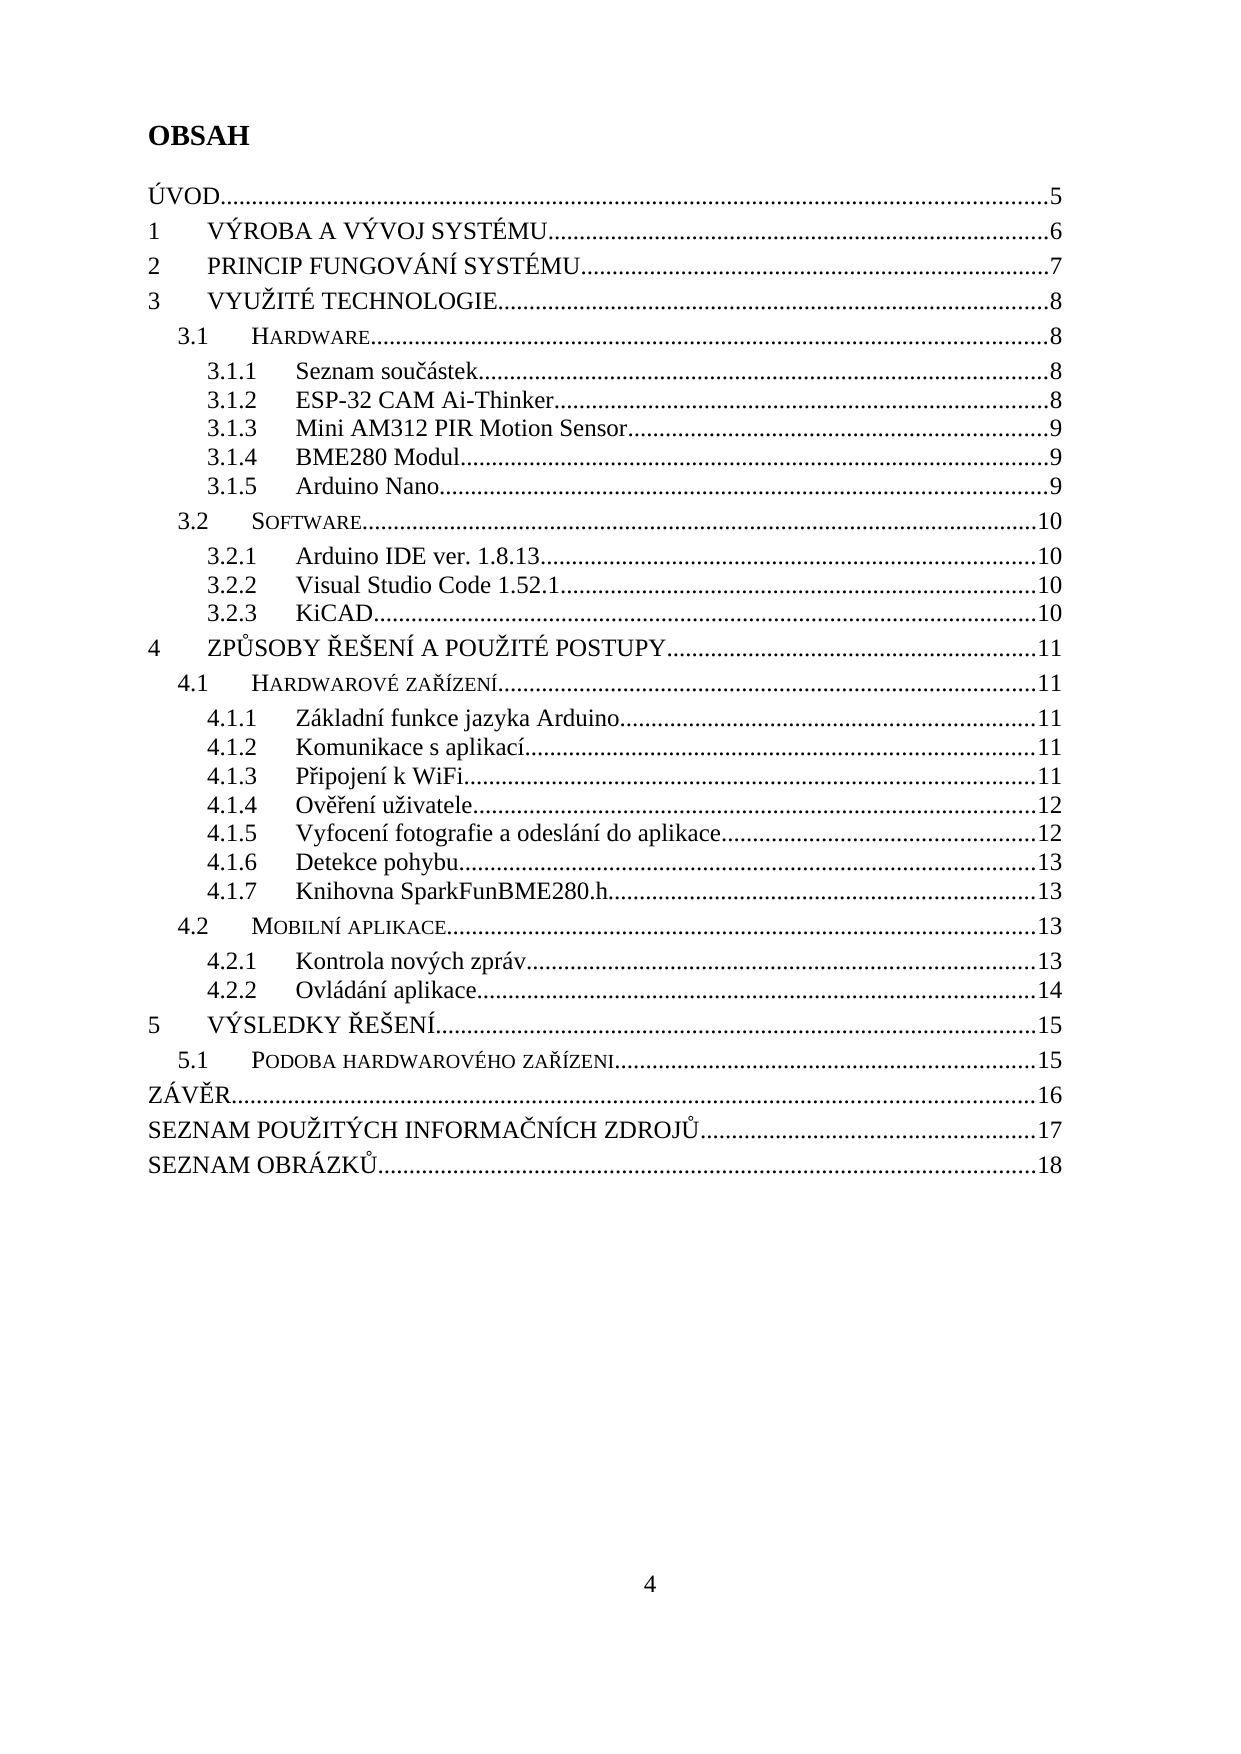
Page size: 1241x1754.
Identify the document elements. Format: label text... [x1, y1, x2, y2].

text 3.2.1 Arduino IDE ver. 1.8.13 10 [207, 541, 1092, 570]
text Úvod 5 [148, 181, 1092, 210]
text 3.2.2 Visual Studio Code 1.52.1 10 [207, 570, 1092, 598]
text 3.1.3 Mini AM312 PIR Motion Sensor 9 [207, 413, 1092, 442]
text SEZNAM OBRÁZKŮ 18 [148, 1150, 1092, 1178]
text 4.1.2 Komunikace s aplikací 11 [207, 732, 1092, 761]
text 4.1 Hardwarové zařízení 11 [177, 668, 1092, 697]
text 3.1.4 BME280 Modul 9 [207, 442, 1092, 471]
text Závěr 16 [148, 1080, 1092, 1108]
text 4.1.1 Základní funkce jazyka Arduino 11 [207, 703, 1092, 732]
text 5 Výsledky řešení 15 [148, 1010, 1092, 1038]
text Seznam použitýCH INFORMAČNÍCH ZDROJů 17 [148, 1115, 1092, 1143]
text 4.1.3 Připojení k WiFi 11 [207, 761, 1092, 790]
text 4.1.6 Detekce pohybu 13 [207, 847, 1092, 876]
text 4.2.2 Ovládání aplikace 14 [207, 975, 1092, 1003]
text 3.2 Software 10 [177, 506, 1092, 535]
text 3.1 Hardware 8 [177, 321, 1092, 350]
text 4 způsoby řešení a použité postupy 11 [148, 633, 1092, 662]
title OBSAH [148, 118, 1152, 152]
text 5.1 Podoba hardwarového zařízeni 15 [177, 1045, 1092, 1073]
text 3.1.2 ESP-32 CAM Ai-Thinker 8 [207, 385, 1092, 413]
text 3 Využité technoLogie 8 [148, 286, 1092, 315]
text 3.2.3 KiCAD 10 [207, 598, 1092, 627]
text 2 Princip fungování systému 7 [148, 251, 1092, 280]
text 3.1.1 Seznam součástek 8 [207, 356, 1092, 385]
text 4.1.7 Knihovna SparkFunBME280.h 13 [207, 876, 1092, 905]
text 4.2 Mobilní aplikace 13 [177, 911, 1092, 940]
text 4.2.1 Kontrola nových zpráv 13 [207, 946, 1092, 975]
text 4.1.5 Vyfocení fotografie a odeslání do aplikace 12 [207, 818, 1092, 847]
text 4.1.4 Ověření uživatele 12 [207, 790, 1092, 818]
text 3.1.5 Arduino Nano 9 [207, 471, 1092, 500]
text 1 Výroba a vývoj systému 6 [148, 216, 1092, 245]
